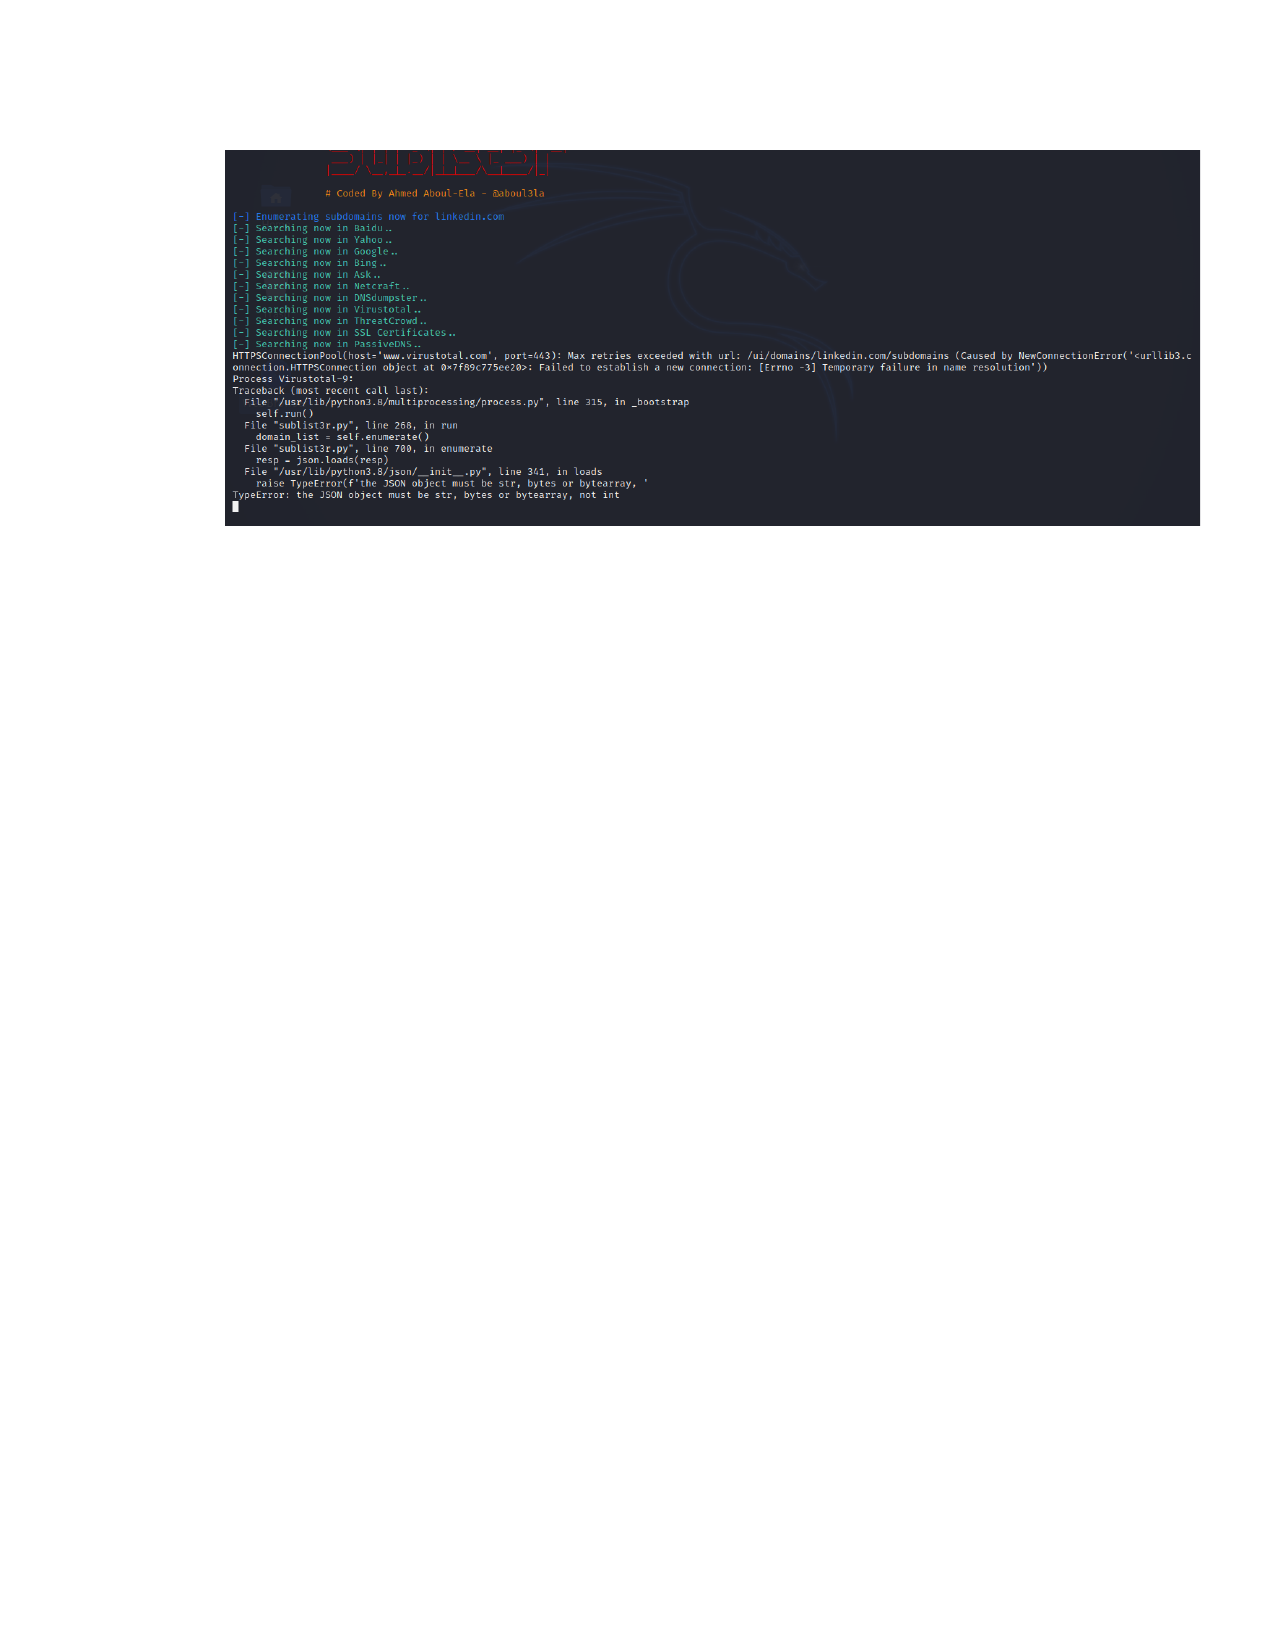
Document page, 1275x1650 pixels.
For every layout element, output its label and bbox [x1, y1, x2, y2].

picture [225, 150, 1200, 526]
